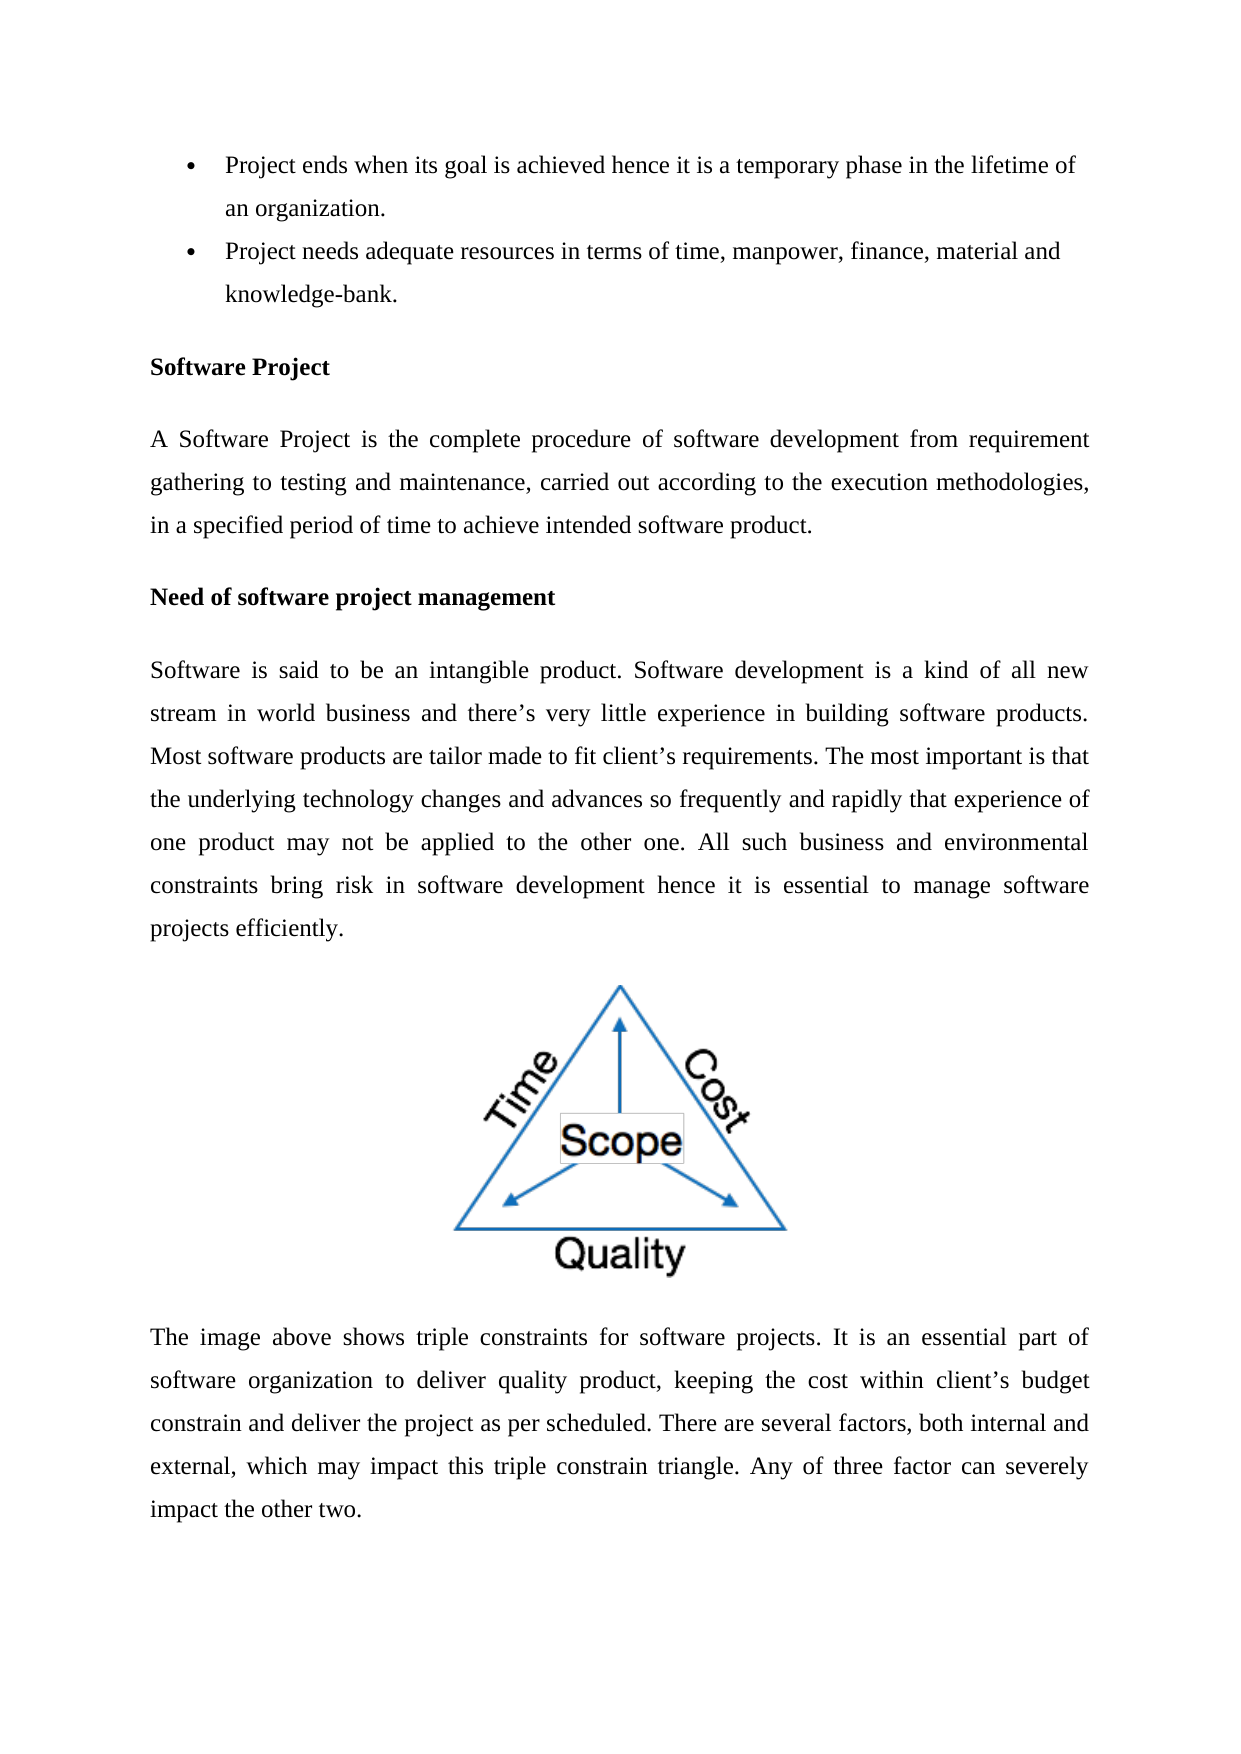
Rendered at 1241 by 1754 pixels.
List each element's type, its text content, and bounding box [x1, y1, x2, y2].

text Software is said to be an intangible product. Software development is a kind of all new stream in world business and there’s very little experience in building software products. Most software products are tailor made to fit client’s requirements. The most important is that the underlying technology changes and advances so frequently and rapidly that experience of one product may not be applied to the other one. All such business and environmental constraints bring risk in software development hence it is essential to manage software projects efficiently. [150, 655, 1090, 942]
text A Software Project is the complete procedure of software development from requirement gathering to testing and maintenance, carried out according to the execution methodologies, in a specified period of time to achieve intended software product. [150, 424, 1090, 539]
picture [451, 985, 789, 1278]
text Need of software project management [150, 582, 1090, 611]
text Software Project [150, 352, 1090, 380]
list Project needs adequate resources in terms of time, manpower, finance, material and knowledge-bank. [187, 236, 1090, 308]
text The image above shows triple constraints for software projects. It is an essential part of software organization to deliver quality product, keeping the cost within client’s budget constrain and deliver the project as per scheduled. There are several factors, both internal and external, which may impact this triple constrain triangle. Any of three factor can severely impact the other two. [150, 1322, 1090, 1523]
list Project ends when its goal is achieved hence it is a temporary phase in the lifetime of an organization. [187, 150, 1090, 222]
